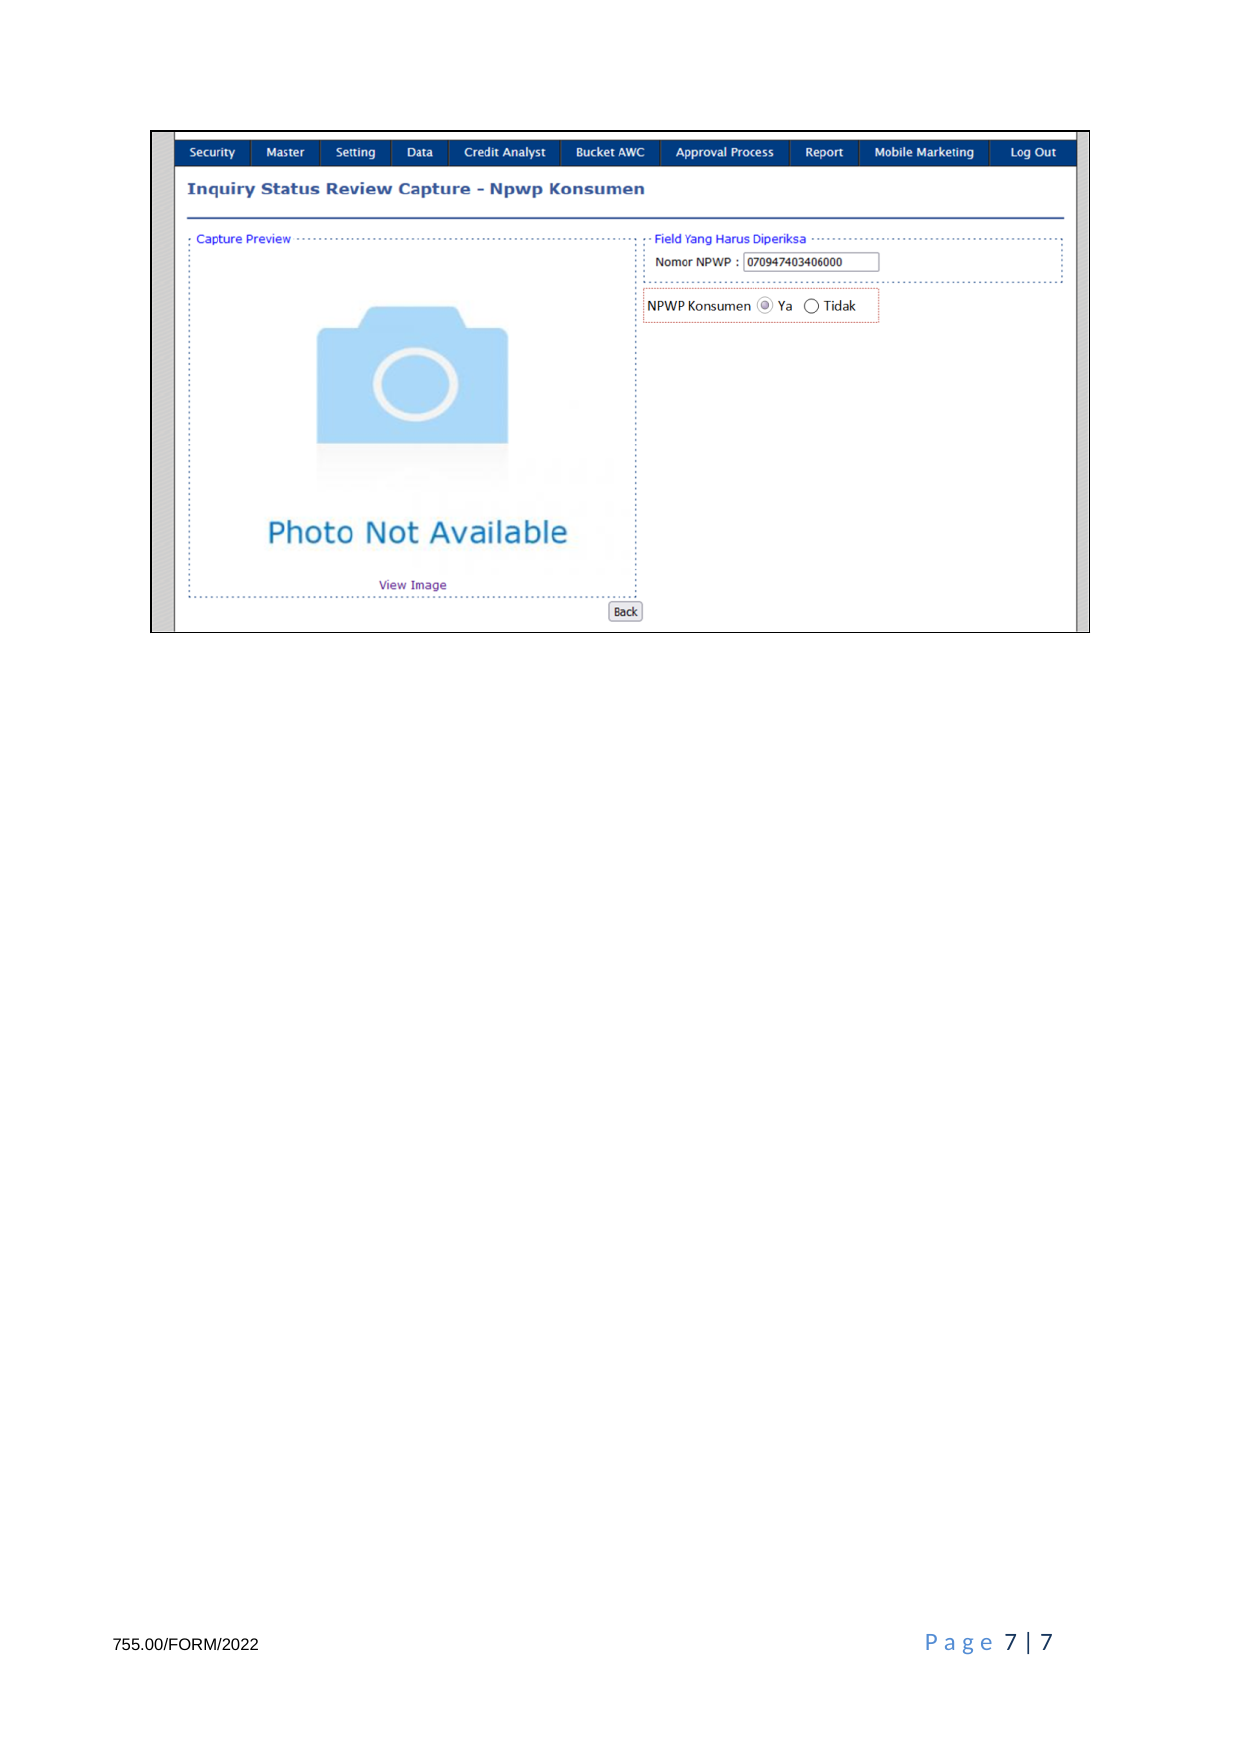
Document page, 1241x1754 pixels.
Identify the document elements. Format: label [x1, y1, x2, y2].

picture [152, 132, 1089, 632]
